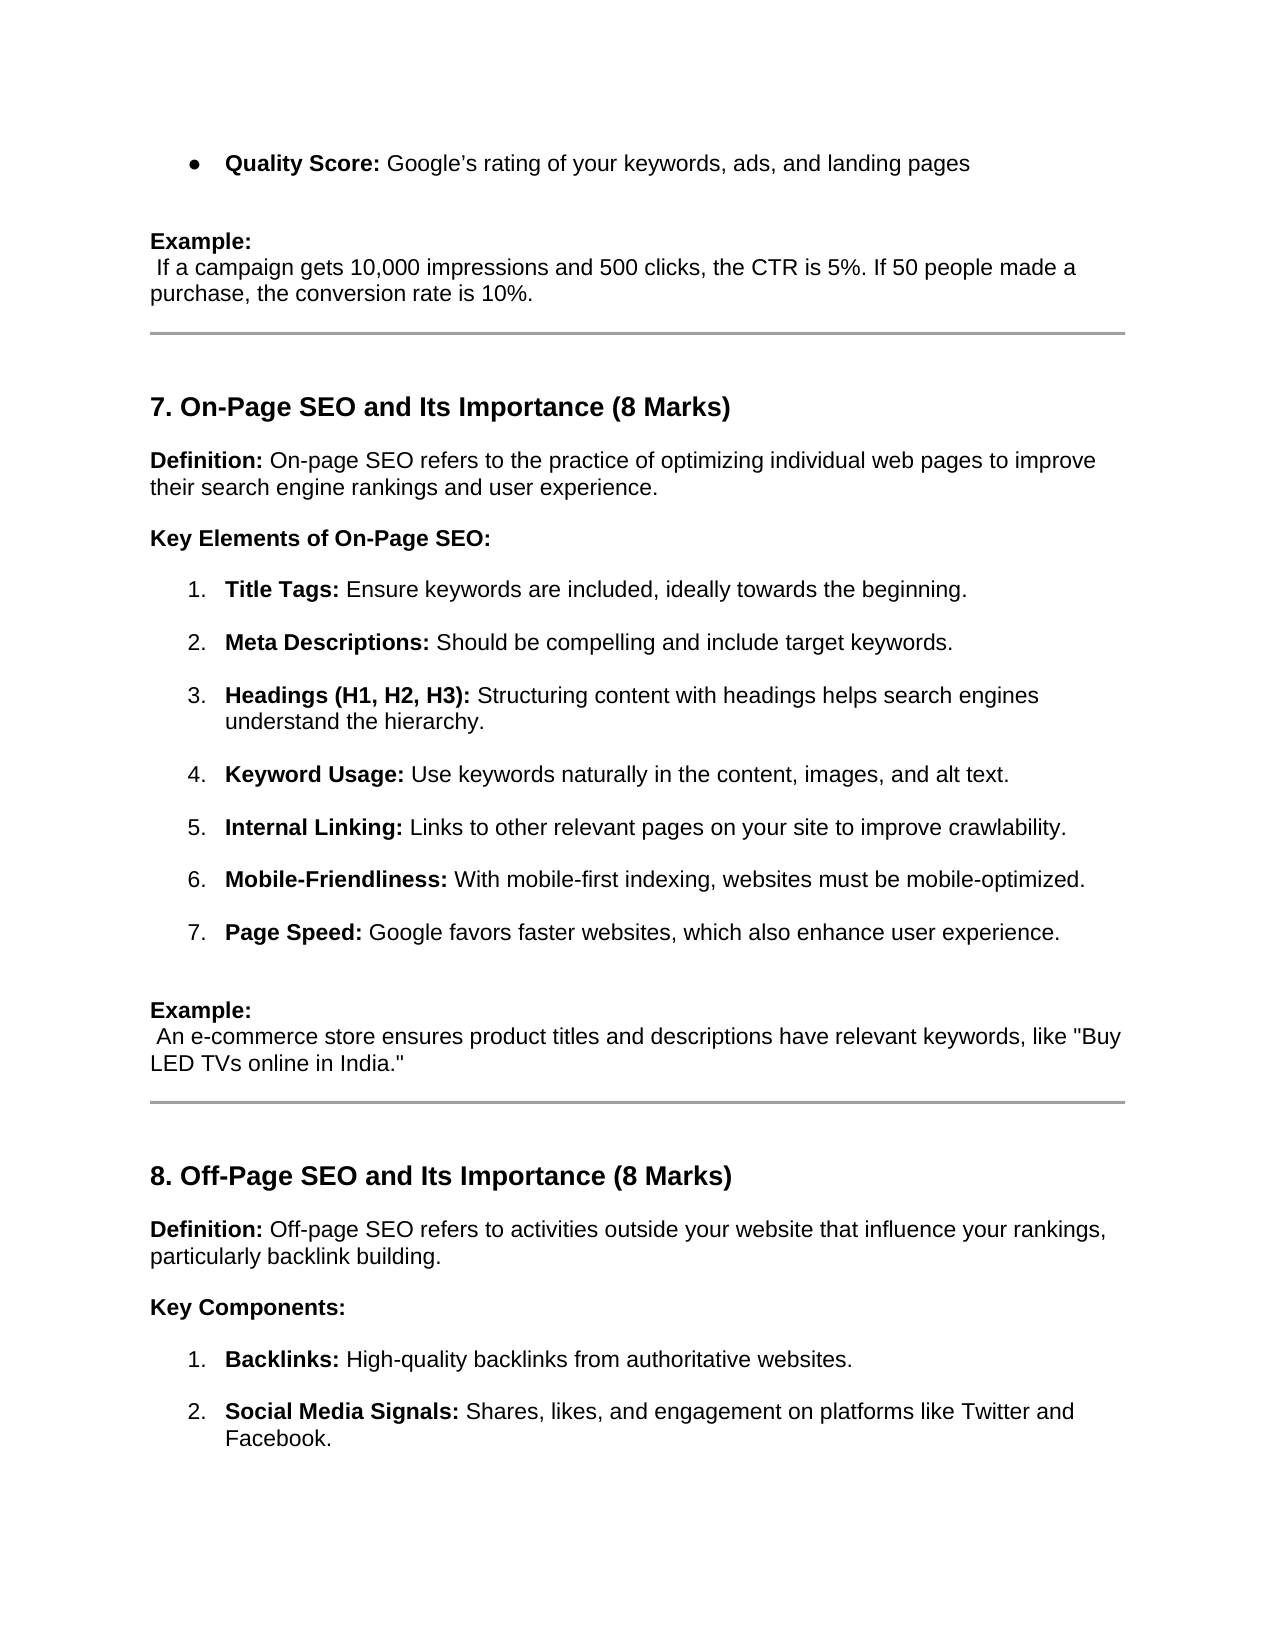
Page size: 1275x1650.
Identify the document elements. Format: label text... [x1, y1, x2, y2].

list Mobile-Friendliness: With mobile-first indexing, websites must be mobile-optimized. [187, 866, 1125, 919]
list Social Media Signals: Shares, likes, and engagement on platforms like Twitter and Facebook. [187, 1398, 1125, 1477]
subtitle 7. On-Page SEO and Its Importance (8 Marks) [150, 391, 1125, 422]
list Headings (H1, H2, H3): Structuring content with headings helps search engines understand the hierarchy. [187, 682, 1125, 761]
subtitle 8. Off-Page SEO and Its Importance (8 Marks) [150, 1160, 1125, 1191]
text Example: If a campaign gets 10,000 impressions and 500 clicks, the CTR is 5%. If 50 people made a purchase, the conversion rate is 10%. [150, 228, 1125, 307]
list Backlinks: High-quality backlinks from authoritative websites. [187, 1346, 1125, 1398]
text Definition: Off-page SEO refers to activities outside your website that influence your rankings, particularly backlink building. [150, 1216, 1125, 1269]
list Page Speed: Google favors faster websites, which also enhance user experience. [187, 919, 1125, 972]
text Definition: On-page SEO refers to the practice of optimizing individual web pages to improve their search engine rankings and user experience. [150, 447, 1125, 500]
list Internal Linking: Links to other relevant pages on your site to improve crawlability. [187, 814, 1125, 866]
list Quality Score: Google’s rating of your keywords, ads, and landing pages [187, 150, 1125, 203]
text Example: An e-commerce store ensures product titles and descriptions have relevant keywords, like "Buy LED TVs online in India." [150, 997, 1125, 1076]
text Key Elements of On-Page SEO: [150, 525, 1125, 551]
list Keyword Usage: Use keywords naturally in the content, images, and alt text. [187, 761, 1125, 814]
text Key Components: [150, 1294, 1125, 1321]
list Title Tags: Ensure keywords are included, ideally towards the beginning. [187, 576, 1125, 629]
list Meta Descriptions: Should be compelling and include target keywords. [187, 629, 1125, 682]
